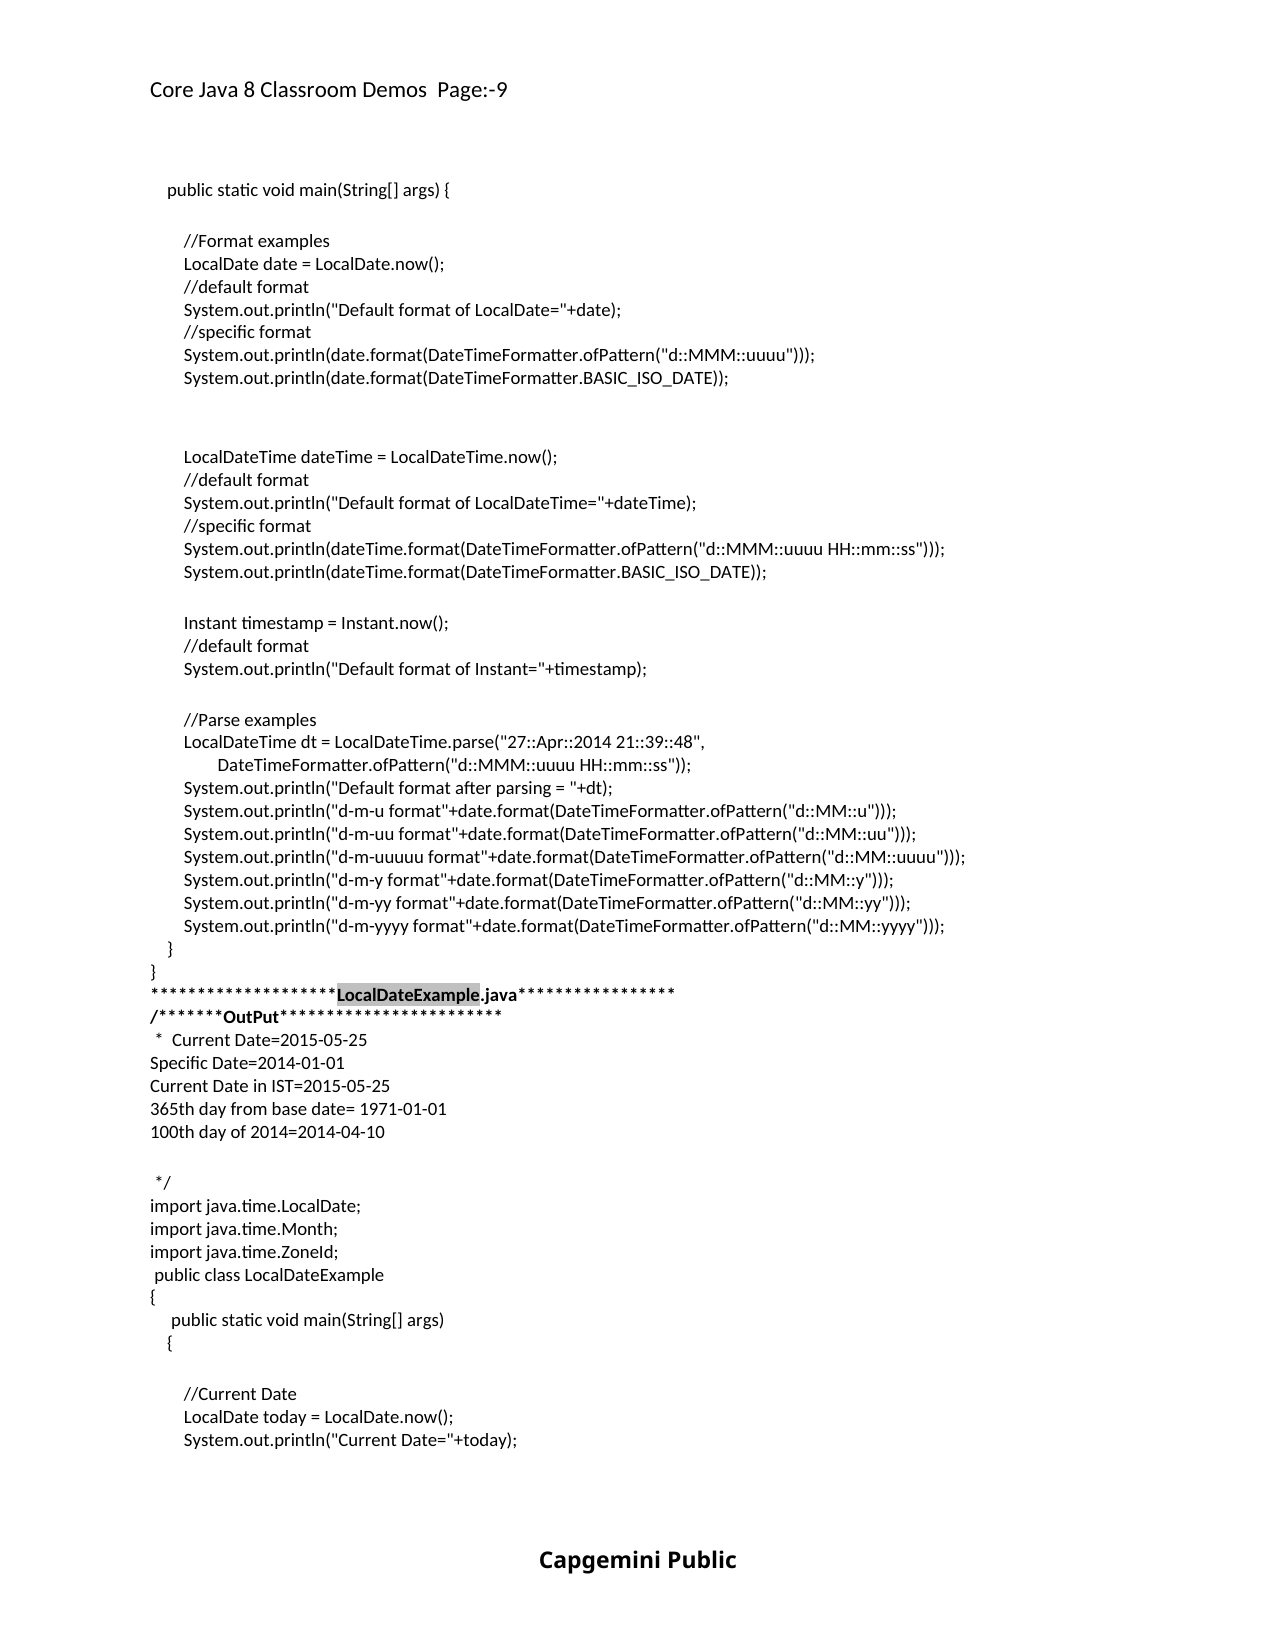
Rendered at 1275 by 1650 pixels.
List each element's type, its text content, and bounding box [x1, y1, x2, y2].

text ********************LocalDateExample.java***************** [480, 983, 1125, 1006]
text public static void main(String[] args) { [150, 178, 1125, 201]
text System.out.println("Default format of Instant="+timestamp); [150, 657, 1125, 680]
text { [150, 1286, 1125, 1309]
text System.out.println("Default format after parsing = "+dt); [150, 776, 1125, 799]
text //default format [150, 634, 1125, 657]
text //Current Date [150, 1382, 1125, 1405]
text System.out.println("d-m-y format"+date.format(DateTimeFormatter.ofPattern("d::MM::y"))); [150, 868, 1125, 891]
text System.out.println("d-m-uu format"+date.format(DateTimeFormatter.ofPattern("d::MM::uu"))); [150, 822, 1125, 845]
text LocalDate today = LocalDate.now(); [150, 1405, 1125, 1428]
text Specific Date=2014-01-01 [150, 1051, 1125, 1074]
text public class LocalDateExample [150, 1263, 1125, 1286]
text Instant timestamp = Instant.now(); [150, 611, 1125, 634]
text System.out.println("d-m-yyyy format"+date.format(DateTimeFormatter.ofPattern("d::MM::yyyy"))); [150, 914, 1125, 937]
text 365th day from base date= 1971-01-01 [150, 1097, 1125, 1120]
text System.out.println("Default format of LocalDateTime="+dateTime); [150, 491, 1125, 514]
text import java.time.Month; [150, 1217, 1125, 1240]
text System.out.println(dateTime.format(DateTimeFormatter.BASIC_ISO_DATE)); [150, 560, 1125, 583]
text System.out.println("d-m-yy format"+date.format(DateTimeFormatter.ofPattern("d::MM::yy"))); [150, 891, 1125, 914]
text Current Date in IST=2015-05-25 [150, 1074, 1125, 1097]
text DateTimeFormatter.ofPattern("d::MMM::uuuu HH::mm::ss")); [150, 753, 1125, 776]
text } [150, 960, 1125, 983]
text * Current Date=2015-05-25 [150, 1028, 1125, 1051]
text System.out.println("Current Date="+today); [150, 1428, 1125, 1451]
text LocalDateTime dt = LocalDateTime.parse("27::Apr::2014 21::39::48", [150, 731, 1125, 753]
text System.out.println("Default format of LocalDate="+date); [150, 298, 1125, 321]
text System.out.println(dateTime.format(DateTimeFormatter.ofPattern("d::MMM::uuuu HH::mm::ss"))); [150, 537, 1125, 560]
text System.out.println("d-m-uuuuu format"+date.format(DateTimeFormatter.ofPattern("d::MM::uuuu"))); [150, 845, 1125, 868]
text //Parse examples [150, 708, 1125, 731]
text //default format [150, 275, 1125, 298]
text import java.time.LocalDate; [150, 1194, 1125, 1217]
text //Format examples [150, 229, 1125, 252]
text //specific format [150, 321, 1125, 343]
text //specific format [150, 514, 1125, 537]
text ********************LocalDateExample.java***************** [150, 983, 337, 1006]
text } [150, 937, 1125, 960]
text { [150, 1332, 1125, 1354]
text System.out.println(date.format(DateTimeFormatter.ofPattern("d::MMM::uuuu"))); [150, 343, 1125, 366]
text LocalDate date = LocalDate.now(); [150, 252, 1125, 275]
text import java.time.ZoneId; [150, 1240, 1125, 1263]
text //default format [150, 468, 1125, 491]
text LocalDateTime dateTime = LocalDateTime.now(); [150, 445, 1125, 468]
text public static void main(String[] args) [150, 1309, 1125, 1332]
text /*******OutPut************************ [150, 1006, 1125, 1028]
text System.out.println("d-m-u format"+date.format(DateTimeFormatter.ofPattern("d::MM::u"))); [150, 799, 1125, 822]
text 100th day of 2014=2014-04-10 [150, 1120, 1125, 1143]
text */ [150, 1171, 1125, 1194]
text System.out.println(date.format(DateTimeFormatter.BASIC_ISO_DATE)); [150, 366, 1125, 389]
